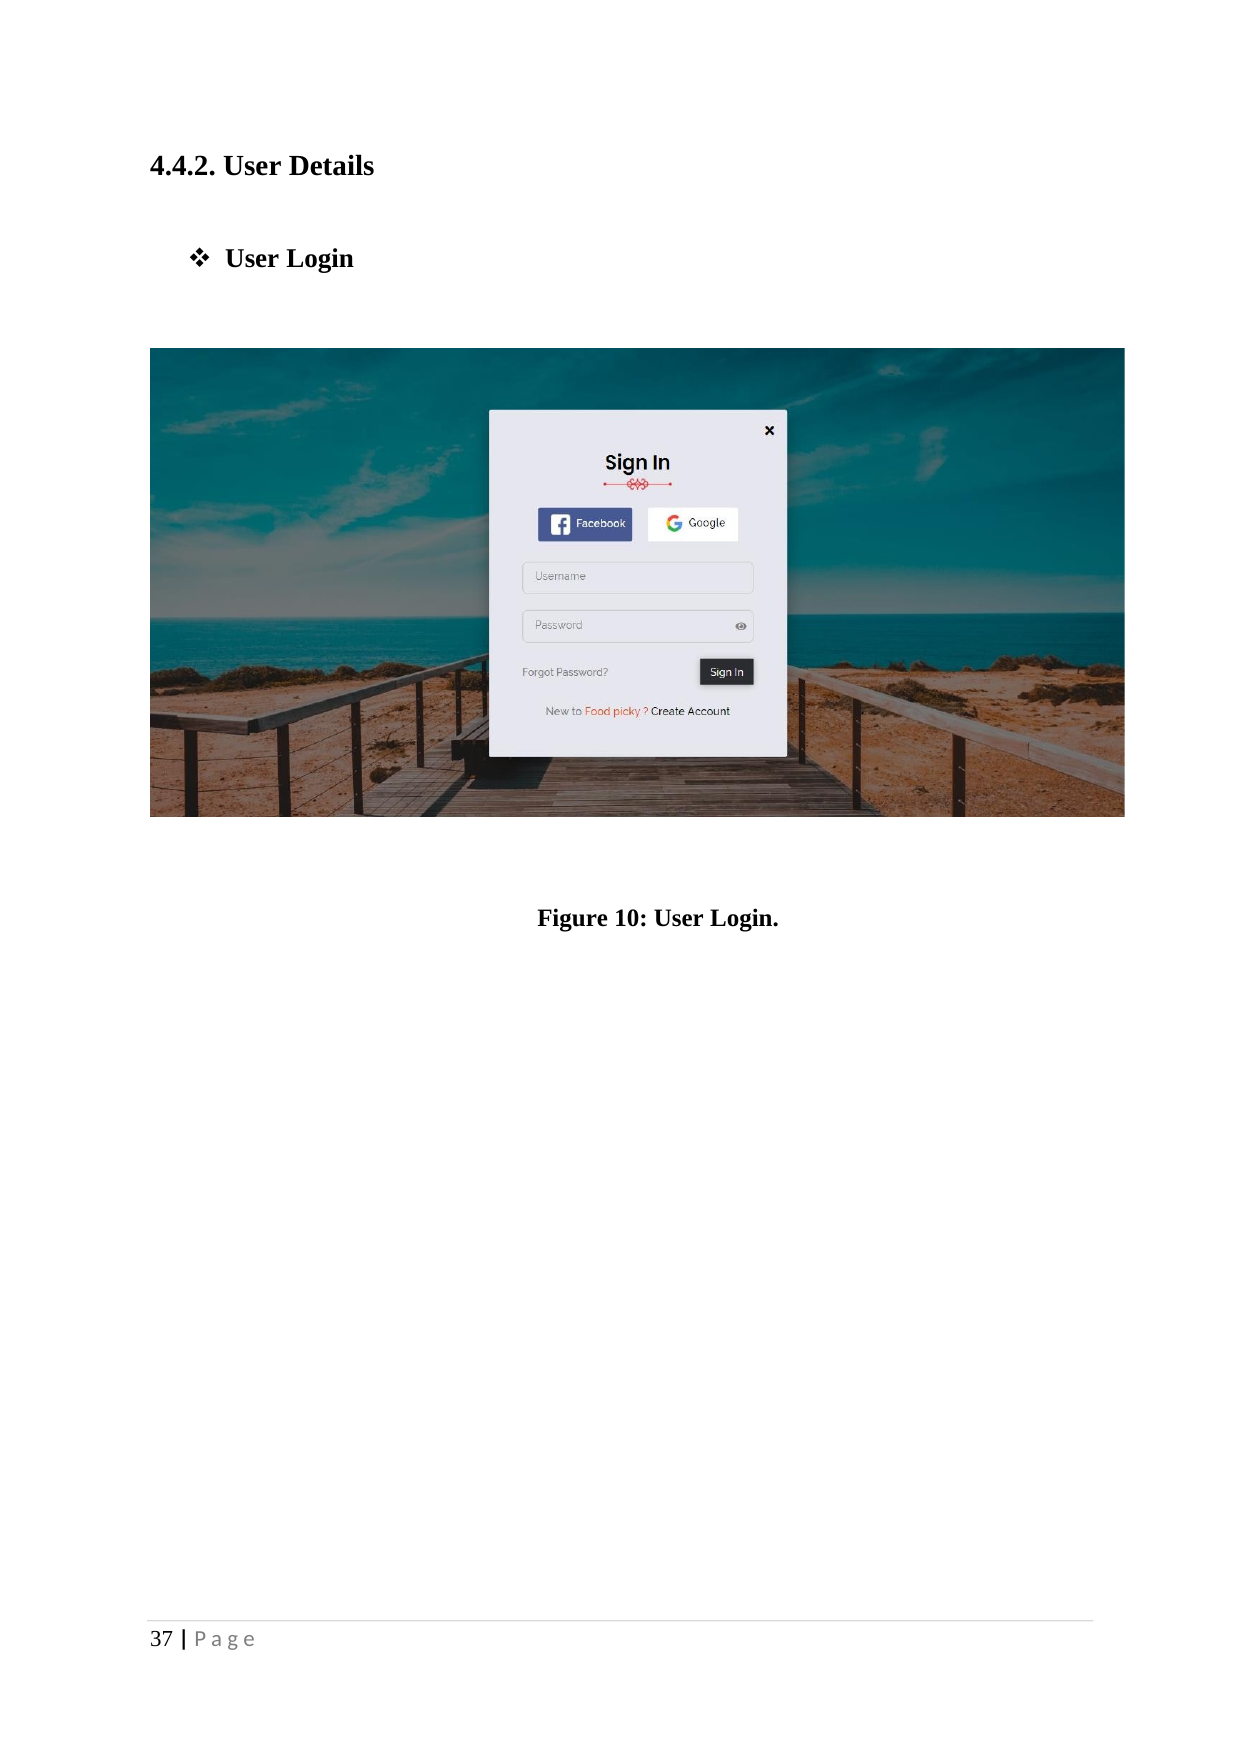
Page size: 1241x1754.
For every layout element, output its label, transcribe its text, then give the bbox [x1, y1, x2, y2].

picture [150, 348, 1125, 817]
picture [837, 348, 846, 359]
subtitle User Details [150, 148, 1211, 182]
picture [1042, 348, 1052, 353]
subtitle Figure 10: User Login. [133, 903, 1182, 931]
subtitle User Login [187, 242, 1211, 273]
